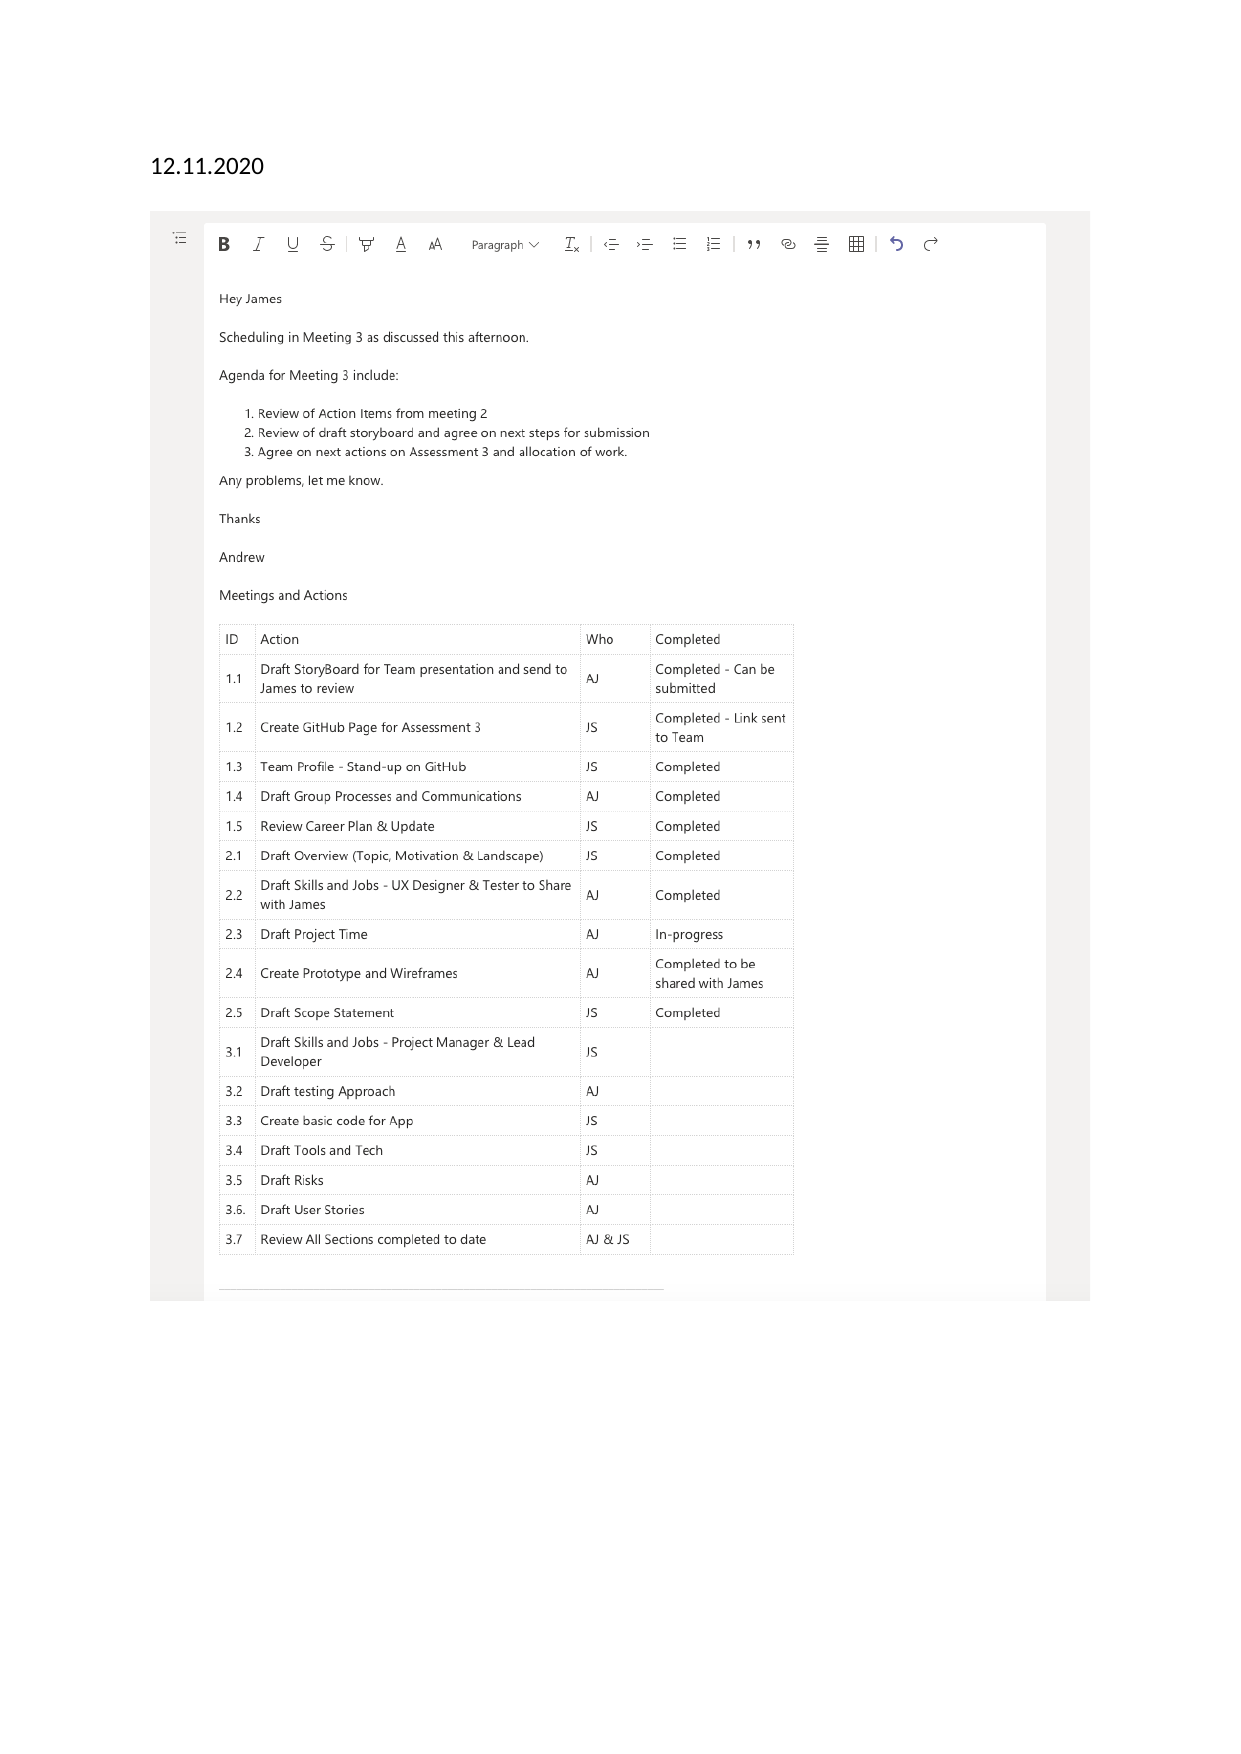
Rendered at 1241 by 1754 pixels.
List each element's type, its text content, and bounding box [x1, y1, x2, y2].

picture [150, 211, 1091, 1301]
text 12.11.2020 [150, 150, 1090, 181]
